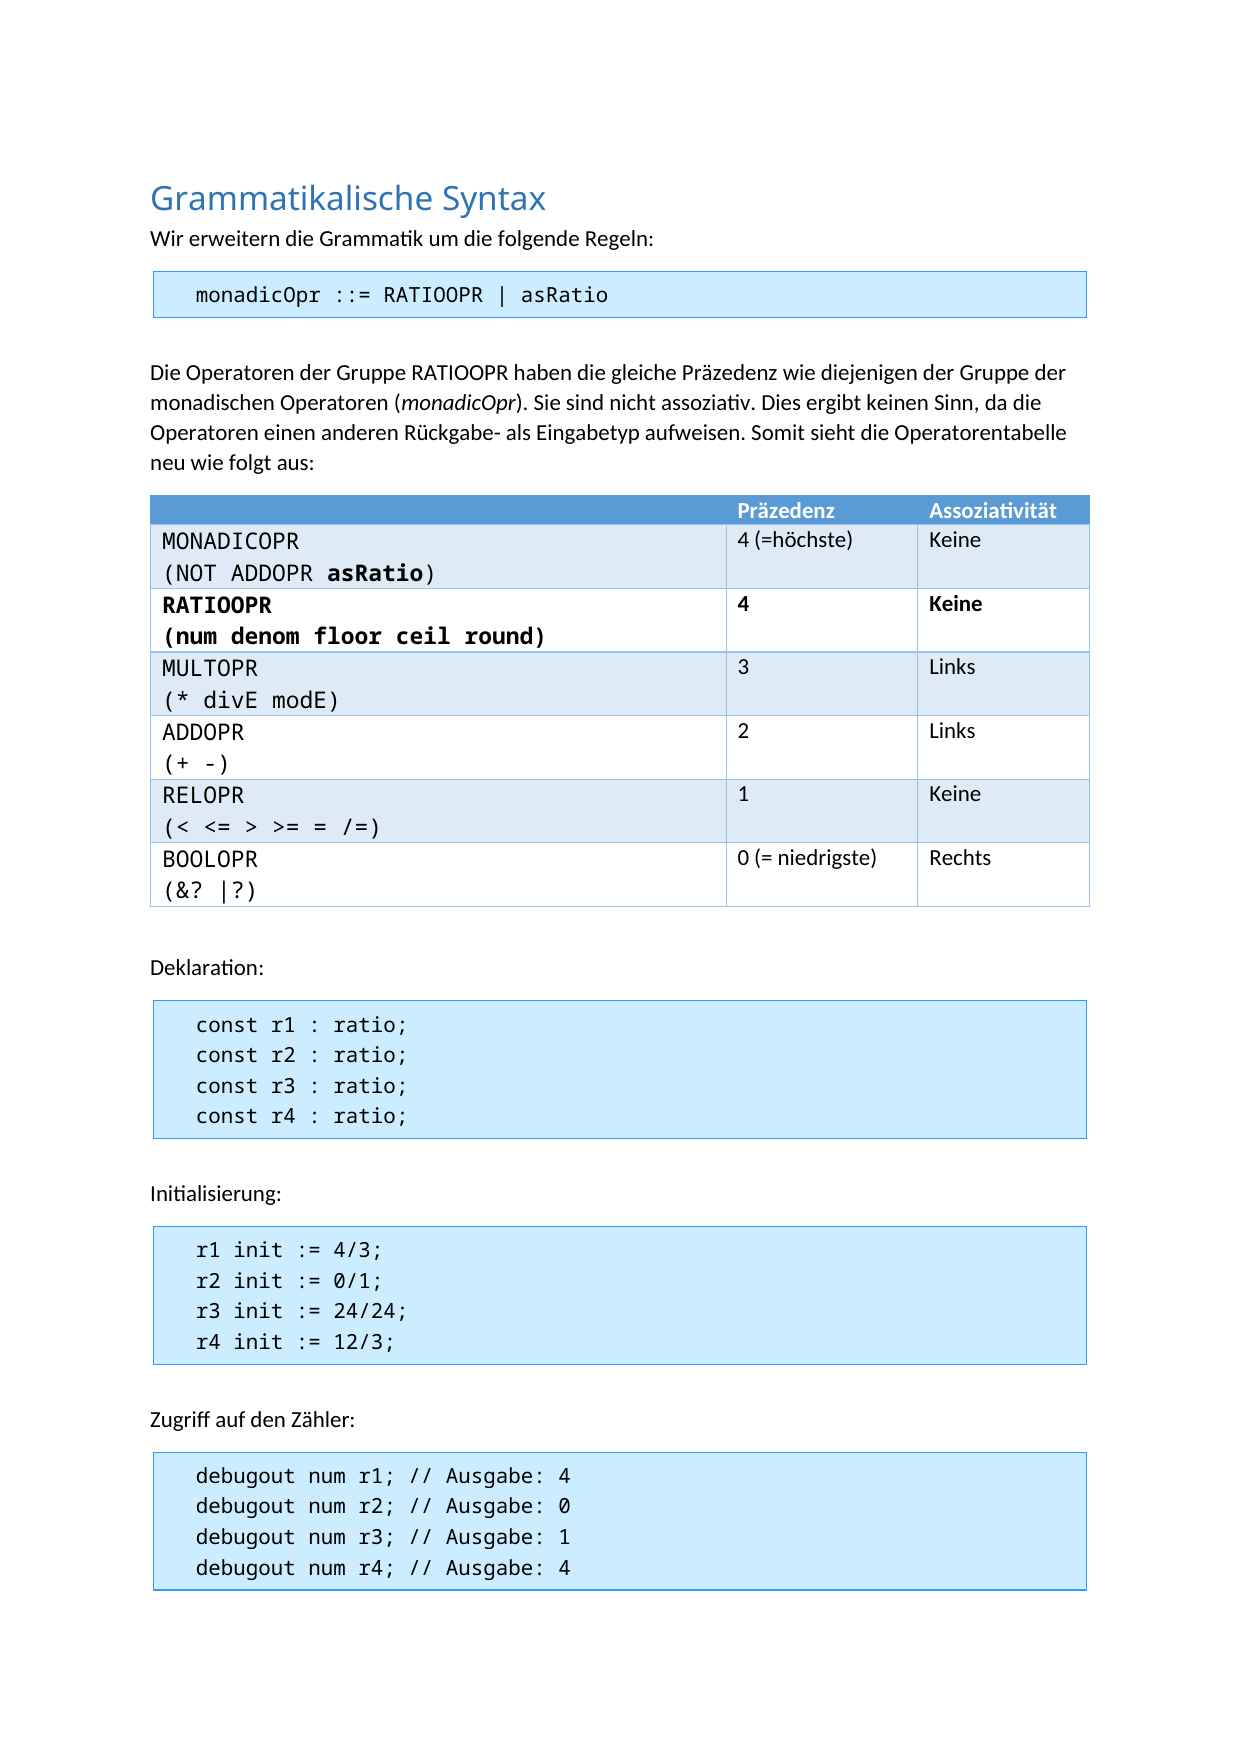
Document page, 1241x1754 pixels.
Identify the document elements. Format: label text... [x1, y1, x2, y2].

table_cell Keine [918, 589, 1089, 651]
text Die Operatoren der Gruppe RATIOOPR haben die gleiche Präzedenz wie diejenigen der Gruppe der monadischen Operatoren (monadicOpr). Sie sind nicht assoziativ. Dies ergibt keinen Sinn, da die Operatoren einen anderen Rückgabe- als Eingabetyp aufweisen. Somit sieht die Operatorentabelle neu wie folgt aus: [150, 358, 1090, 476]
table_cell MULTOPR (* divE modE) [151, 653, 726, 715]
text Wir erweitern die Grammatik um die folgende Regeln: [150, 224, 1090, 252]
subtitle Grammatikalische Syntax [150, 175, 1090, 220]
text debugout num r1; // Ausgabe: 4 debugout num r2; // Ausgabe: 0 debugout num r3; // Ausgabe: 1 debugout num r4; // Ausgabe: 4 [154, 1453, 1086, 1589]
text Deklaration: [150, 953, 1090, 981]
table_cell 0 (= niedrigste) [727, 843, 917, 906]
table_header [151, 496, 726, 524]
table_cell RELOPR (< <= > >= = /=) [151, 780, 726, 842]
text Zugriff auf den Zähler: [150, 1405, 1090, 1433]
table_cell 4 (=höchste) [727, 525, 917, 588]
table_cell RATIOOPR (num denom floor ceil round) [151, 589, 726, 651]
table_cell Keine [918, 780, 1089, 842]
table_cell Keine [918, 525, 1089, 588]
table_cell Rechts [918, 843, 1089, 906]
text r1 init := 4/3; r2 init := 0/1; r3 init := 24/24; r4 init := 12/3; [154, 1227, 1086, 1364]
table_cell 2 [727, 716, 917, 778]
text monadicOpr ::= RATIOOPR | asRatio [154, 272, 1086, 317]
table_cell Links [918, 716, 1089, 778]
table_cell MONADICOPR (NOT ADDOPR asRatio) [151, 525, 726, 588]
text Initialisierung: [150, 1179, 1090, 1207]
table_cell 3 [727, 653, 917, 715]
table_cell 4 [727, 589, 917, 651]
text const r1 : ratio; const r2 : ratio; const r3 : ratio; const r4 : ratio; [154, 1001, 1086, 1138]
table_cell Links [918, 653, 1089, 715]
table_header Assoziativität [918, 496, 1089, 524]
table_cell ADDOPR (+ -) [151, 716, 726, 778]
table_cell BOOLOPR (&? |?) [151, 843, 726, 906]
table_header Präzedenz [727, 496, 917, 524]
table_cell 1 [727, 780, 917, 842]
